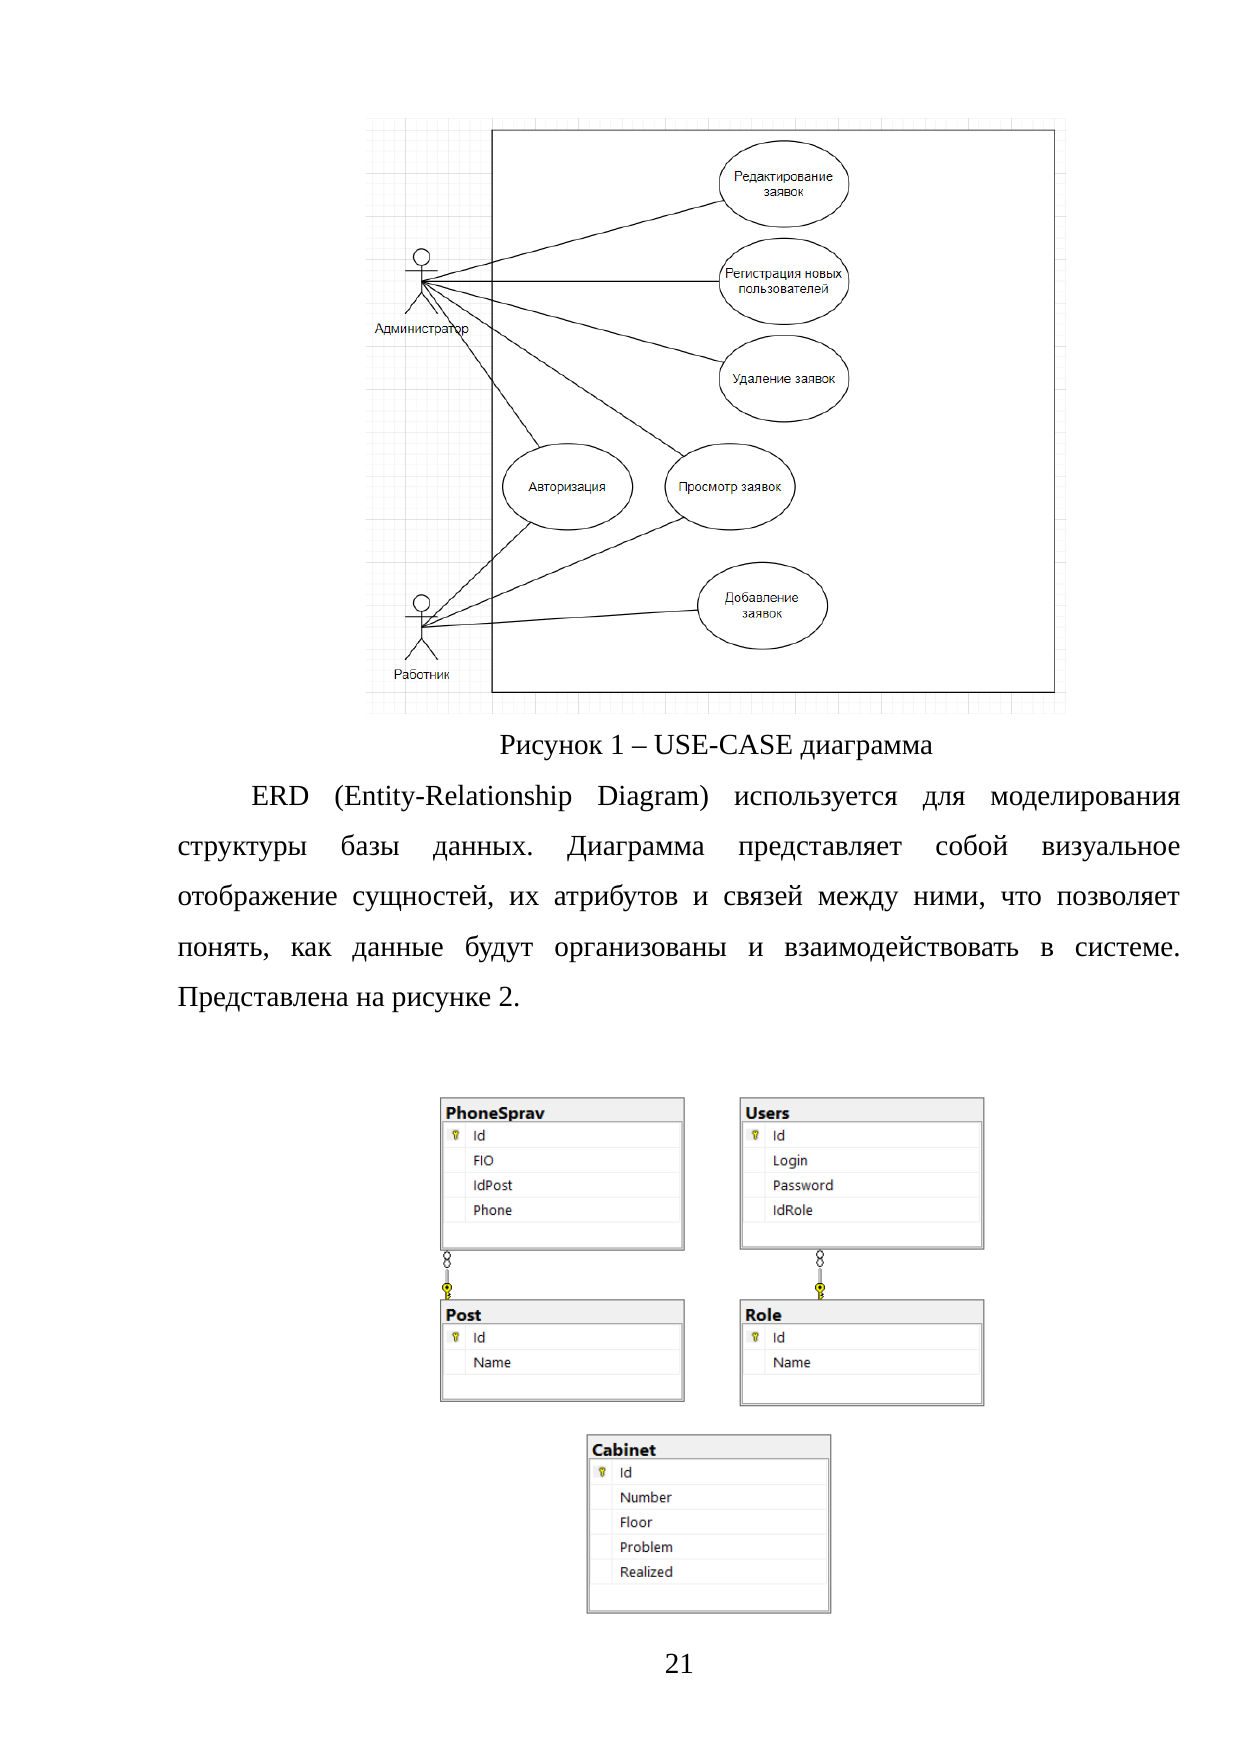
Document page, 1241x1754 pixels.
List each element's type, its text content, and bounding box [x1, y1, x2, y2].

picture [365, 118, 1067, 714]
picture [384, 1079, 1048, 1632]
text Рисунок 1 – USE-CASE диаграмма [177, 727, 1181, 761]
text ERD (Entity-Relationship Diagram) используется для моделирования структуры базы данных. Диаграмма представляет собой визуальное отображение сущностей, их атрибутов и связей между ними, что позволяет понять, как данные будут организованы и взаимодействовать в системе. Представлена на рисунке 2. [177, 778, 1181, 1013]
